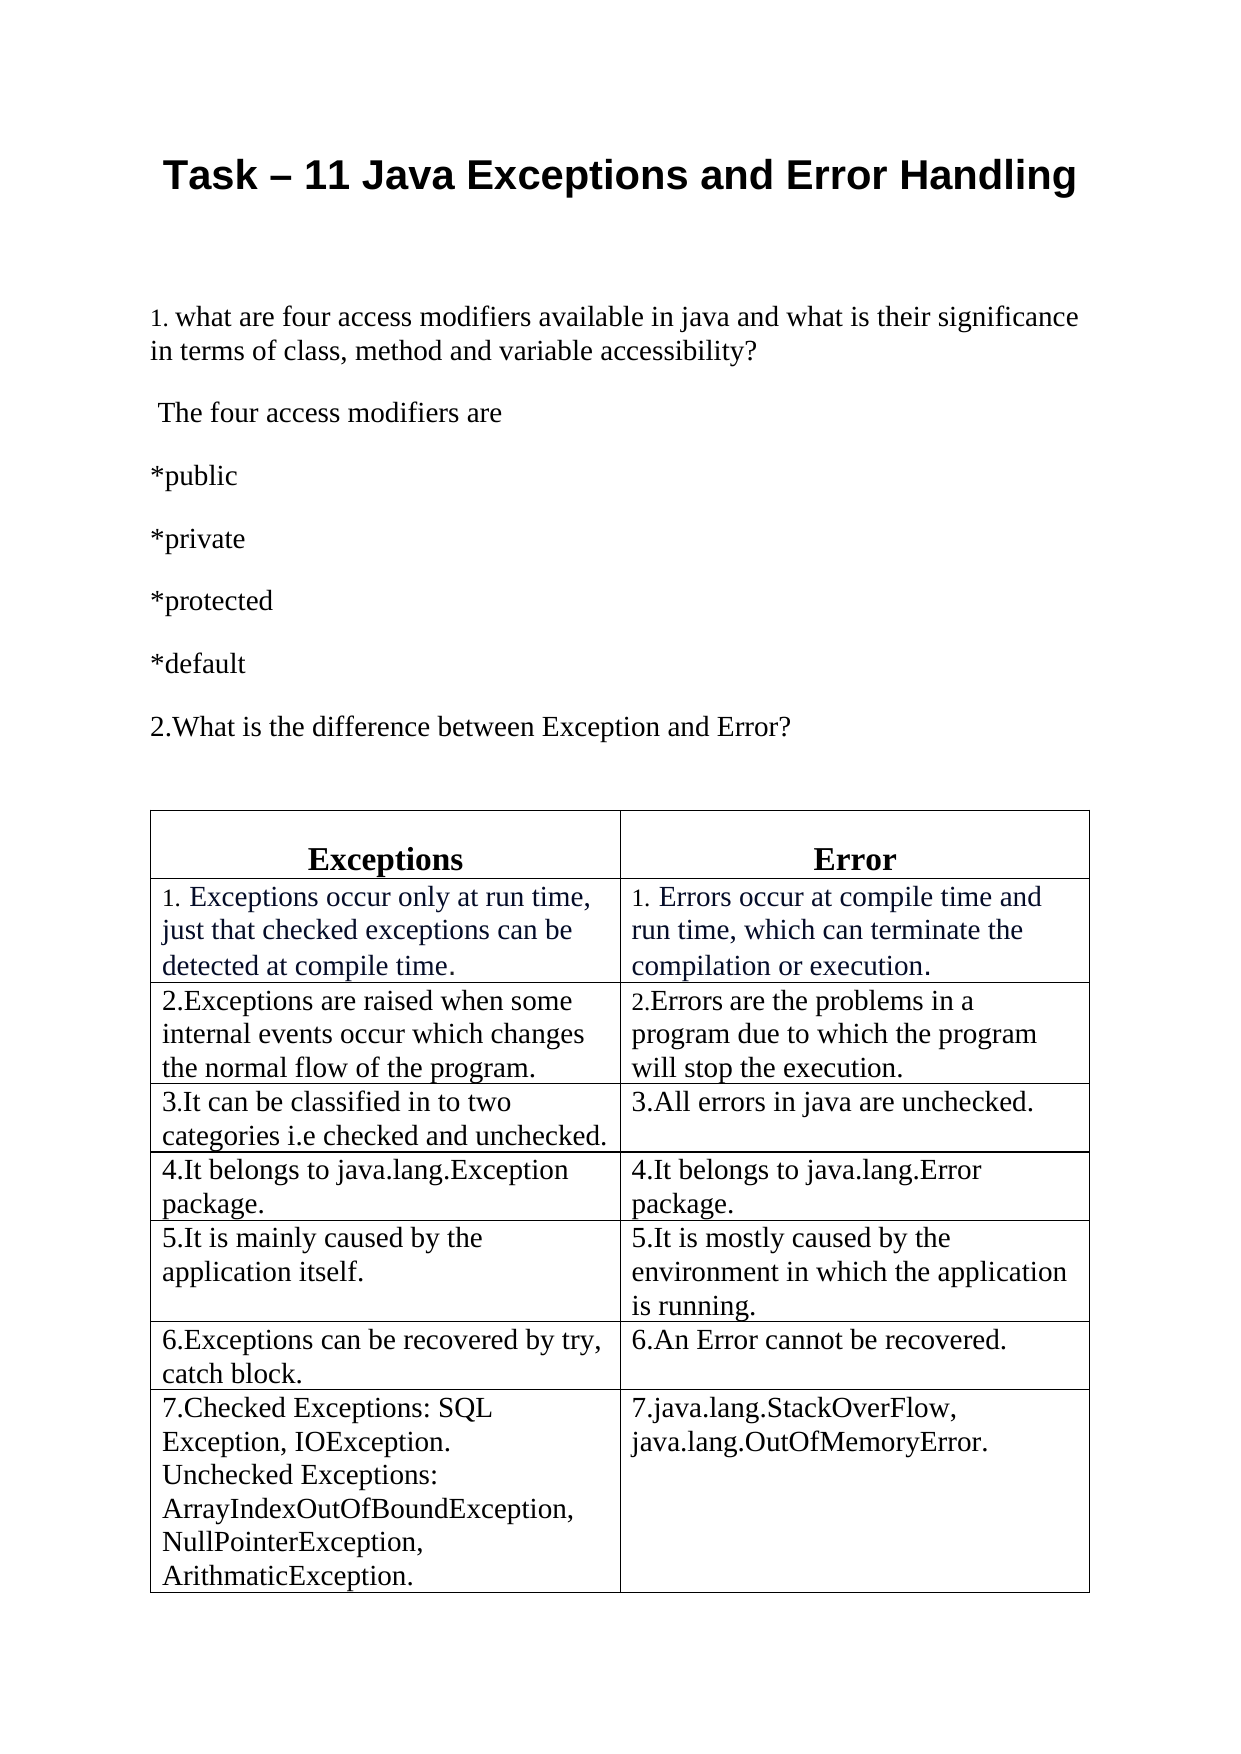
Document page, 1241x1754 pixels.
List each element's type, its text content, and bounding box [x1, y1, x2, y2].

table_cell 5.It is mainly caused by the application itself. [151, 1221, 620, 1321]
text 1. what are four access modifiers available in java and what is their significance in terms of class, method and variable accessibility? [150, 299, 1090, 366]
table_cell 1. Exceptions occur only at run time, just that checked exceptions can be detected at compile time. [151, 879, 620, 982]
table_cell 6.An Error cannot be recovered. [621, 1322, 1089, 1389]
text *private [150, 521, 1090, 554]
table_cell 2.Errors are the problems in a program due to which the program will stop the execution. [621, 983, 1089, 1083]
table_cell 6.Exceptions can be recovered by try, catch block. [151, 1322, 620, 1389]
table_header Exceptions [151, 811, 620, 878]
text 2.What is the difference between Exception and Error? [150, 709, 1090, 742]
text Task – 11 Java Exceptions and Error Handling [150, 150, 1090, 198]
text *default [150, 646, 1090, 680]
table_cell 1. Errors occur at compile time and run time, which can terminate the compilation or execution. [621, 879, 1089, 982]
table_cell 3.All errors in java are unchecked. [621, 1084, 1089, 1151]
table_cell 7.java.lang.StackOverFlow, java.lang.OutOfMemoryError. [621, 1390, 1089, 1592]
text The four access modifiers are [150, 395, 1090, 429]
table_cell 4.It belongs to java.lang.Exception package. [151, 1153, 620, 1219]
text *public [150, 458, 1090, 492]
table_cell 2.Exceptions are raised when some internal events occur which changes the normal flow of the program. [151, 983, 620, 1083]
table_cell 3.It can be classified in to two categories i.e checked and unchecked. [151, 1084, 620, 1151]
table_cell 5.It is mostly caused by the environment in which the application is running. [621, 1221, 1089, 1321]
text *protected [150, 583, 1090, 617]
table_cell 4.It belongs to java.lang.Error package. [621, 1153, 1089, 1219]
table_header Error [621, 811, 1089, 878]
table_cell 7.Checked Exceptions: SQL Exception, IOException. Unchecked Exceptions: ArrayIndexOutOfBoundException, NullPointerException, ArithmaticException. [151, 1390, 620, 1592]
